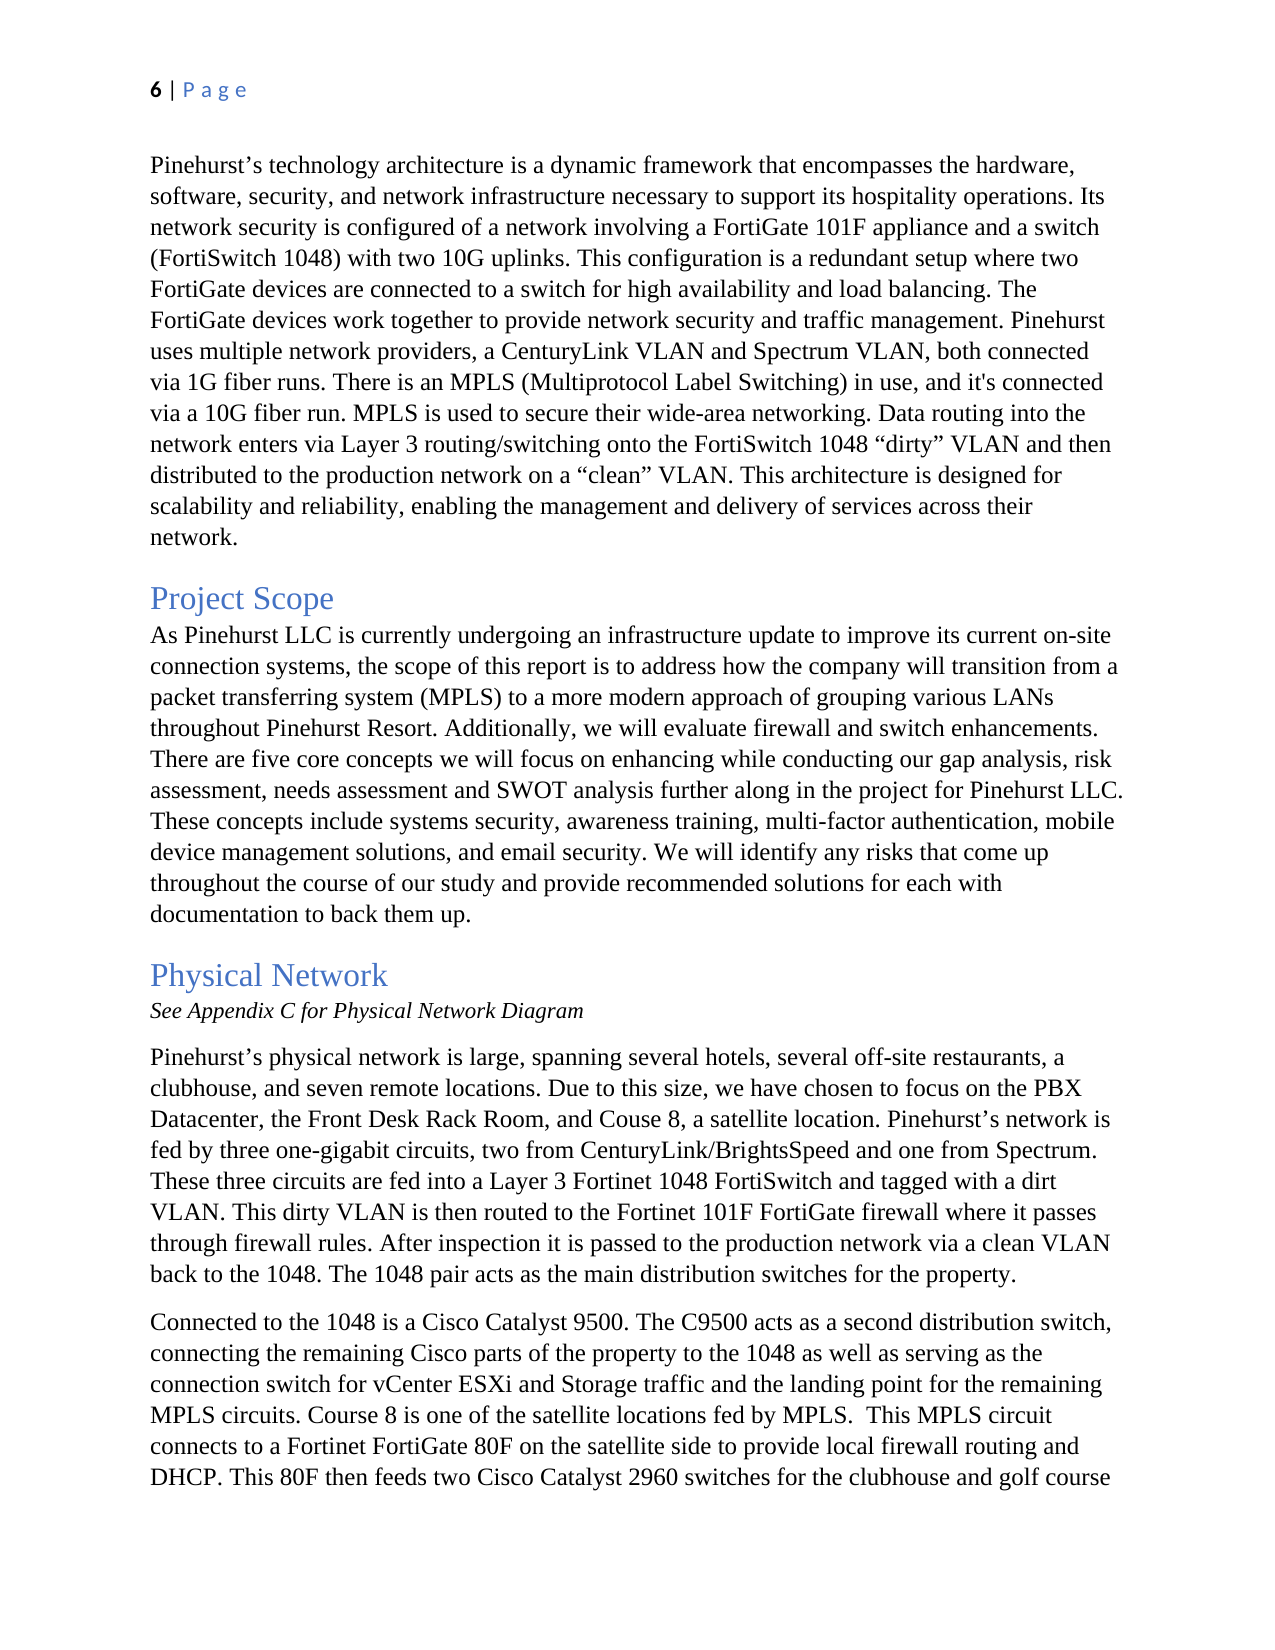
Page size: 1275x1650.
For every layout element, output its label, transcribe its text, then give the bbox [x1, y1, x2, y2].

text Pinehurst’s physical network is large, spanning several hotels, several off-site restaurants, a clubhouse, and seven remote locations. Due to this size, we have chosen to focus on the PBX Datacenter, the Front Desk Rack Room, and Couse 8, a satellite location. Pinehurst’s network is fed by three one-gigabit circuits, two from CenturyLink/BrightsSpeed and one from Spectrum. These three circuits are fed into a Layer 3 Fortinet 1048 FortiSwitch and tagged with a dirt VLAN. This dirty VLAN is then routed to the Fortinet 101F FortiGate firewall where it passes through firewall rules. After inspection it is passed to the production network via a clean VLAN back to the 1048. The 1048 pair acts as the main distribution switches for the property. [150, 1042, 1125, 1288]
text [150, 1307, 1125, 1491]
text As Pinehurst LLC is currently undergoing an infrastructure update to improve its current on-site connection systems, the scope of this report is to address how the company will transition from a packet transferring system (MPLS) to a more modern approach of grouping various LANs throughout Pinehurst Resort. Additionally, we will evaluate firewall and switch enhancements. There are five core concepts we will focus on enhancing while conducting our gap analysis, risk assessment, needs assessment and SWOT analysis further along in the project for Pinehurst LLC. These concepts include systems security, awareness training, multi-factor authentication, mobile device management solutions, and email security. We will identify any risks that come up throughout the course of our study and provide recommended solutions for each with documentation to back them up. [150, 620, 1125, 928]
subtitle Project Scope [150, 578, 1125, 617]
text Pinehurst’s technology architecture is a dynamic framework that encompasses the hardware, software, security, and network infrastructure necessary to support its hospitality operations. Its network security is configured of a network involving a FortiGate 101F appliance and a switch (FortiSwitch 1048) with two 10G uplinks. This configuration is a redundant setup where two FortiGate devices are connected to a switch for high availability and load balancing. The FortiGate devices work together to provide network security and traffic management. Pinehurst uses multiple network providers, a CenturyLink VLAN and Spectrum VLAN, both connected via 1G fiber runs. There is an MPLS (Multiprotocol Label Switching) in use, and it's connected via a 10G fiber run. MPLS is used to secure their wide-area networking. Data routing into the network enters via Layer 3 routing/switching onto the FortiSwitch 1048 “dirty” VLAN and then distributed to the production network on a “clean” VLAN. This architecture is designed for scalability and reliability, enabling the management and delivery of services across their network. [150, 150, 1125, 551]
text See Appendix C for Physical Network Diagram [150, 997, 1125, 1023]
subtitle Physical Network [150, 955, 1125, 994]
